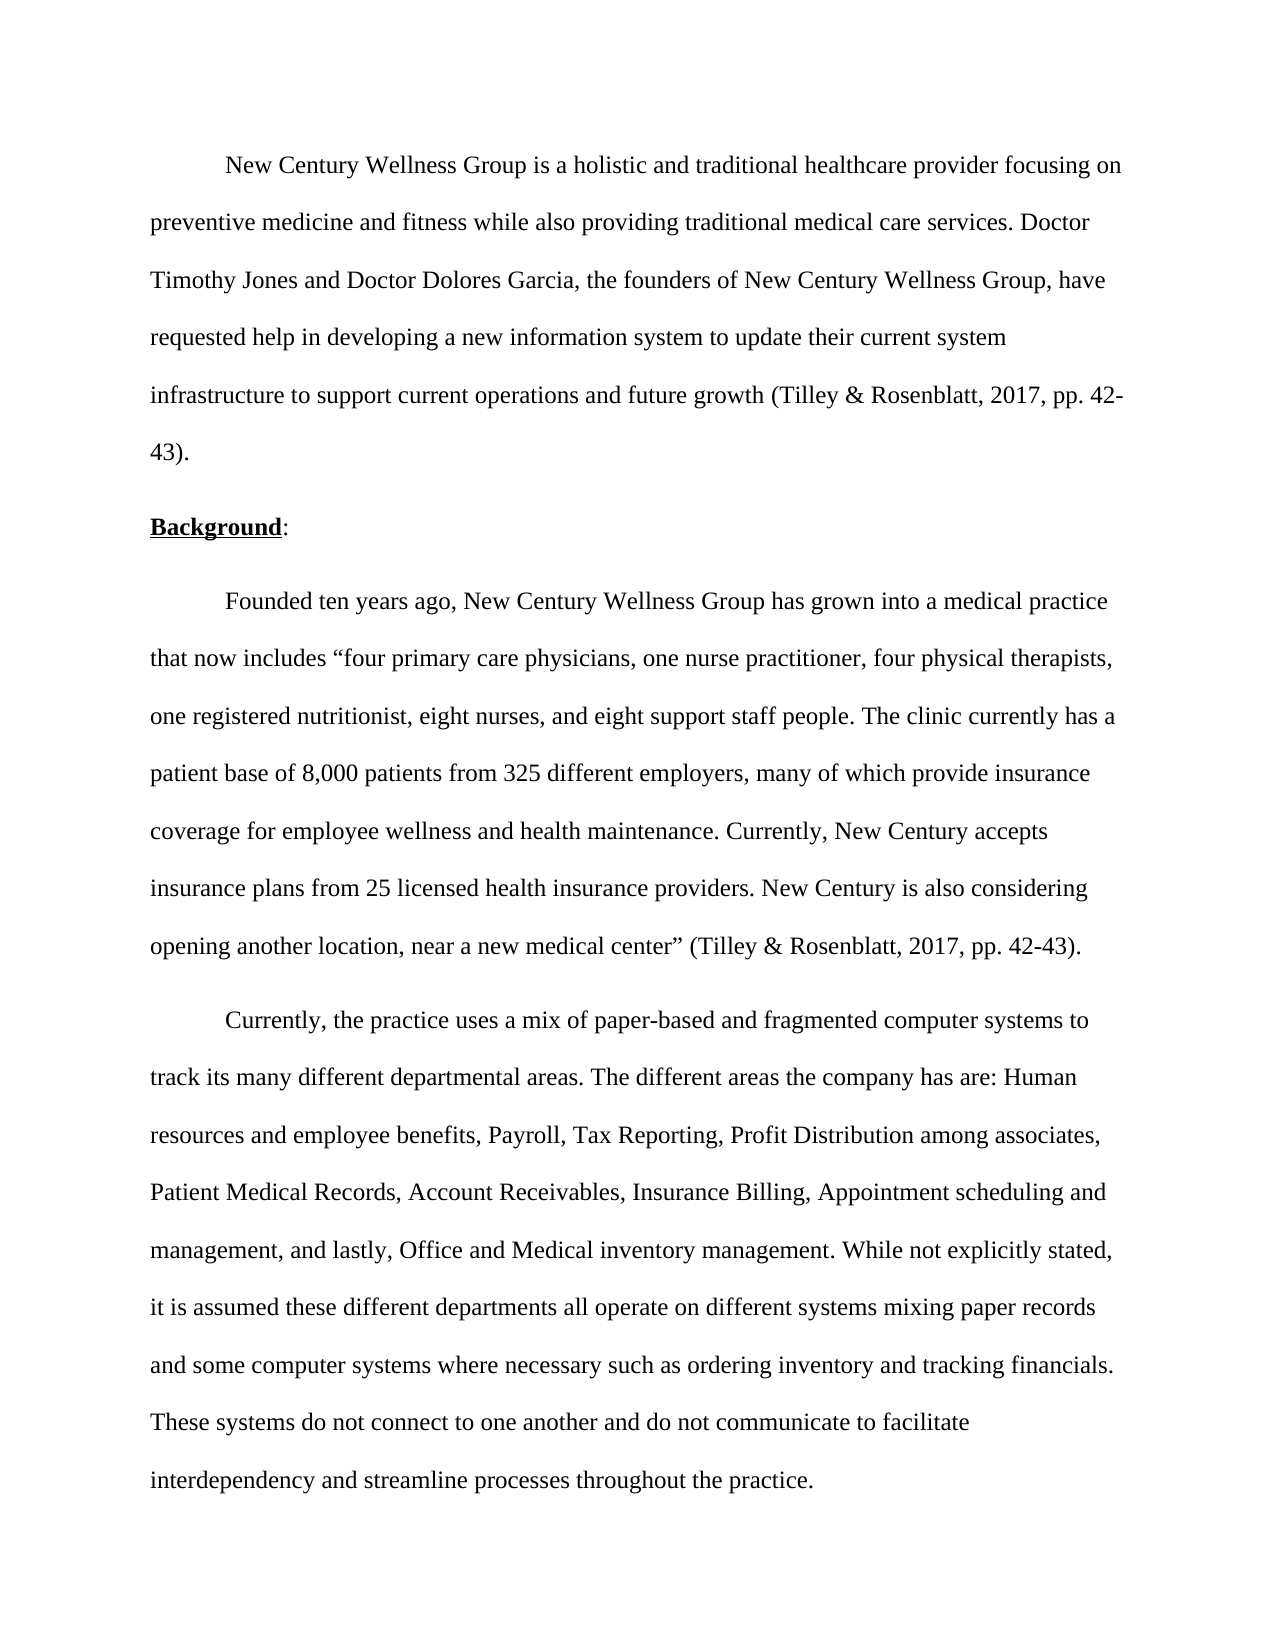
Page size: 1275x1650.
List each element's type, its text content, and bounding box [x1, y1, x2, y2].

text Founded ten years ago, New Century Wellness Group has grown into a medical practice that now includes “four primary care physicians, one nurse practitioner, four physical therapists, one registered nutritionist, eight nurses, and eight support staff people. The clinic currently has a patient base of 8,000 patients from 325 different employers, many of which provide insurance coverage for employee wellness and health maintenance. Currently, New Century accepts insurance plans from 25 licensed health insurance providers. New Century is also considering opening another location, near a new medical center” . [150, 586, 1125, 959]
text Currently, the practice uses a mix of paper-based and fragmented computer systems to track its many different departmental areas. The different areas the company has are: Human resources and employee benefits, Payroll, Tax Reporting, Profit Distribution among associates, Patient Medical Records, Account Receivables, Insurance Billing, Appointment scheduling and management, and lastly, Office and Medical inventory management. While not explicitly stated, it is assumed these different departments all operate on different systems mixing paper records and some computer systems where necessary such as ordering inventory and tracking financials. These systems do not connect to one another and do not communicate to facilitate interdependency and streamline processes throughout the practice. [150, 1005, 1125, 1494]
text Background: [150, 512, 1125, 540]
text New Century Wellness Group is a holistic and traditional healthcare provider focusing on preventive medicine and fitness while also providing traditional medical care services. Doctor Timothy Jones and Doctor Dolores Garcia, the founders of New Century Wellness Group, have requested help in developing a new information system to update their current system infrastructure to support current operations and future growth. [150, 150, 1125, 466]
